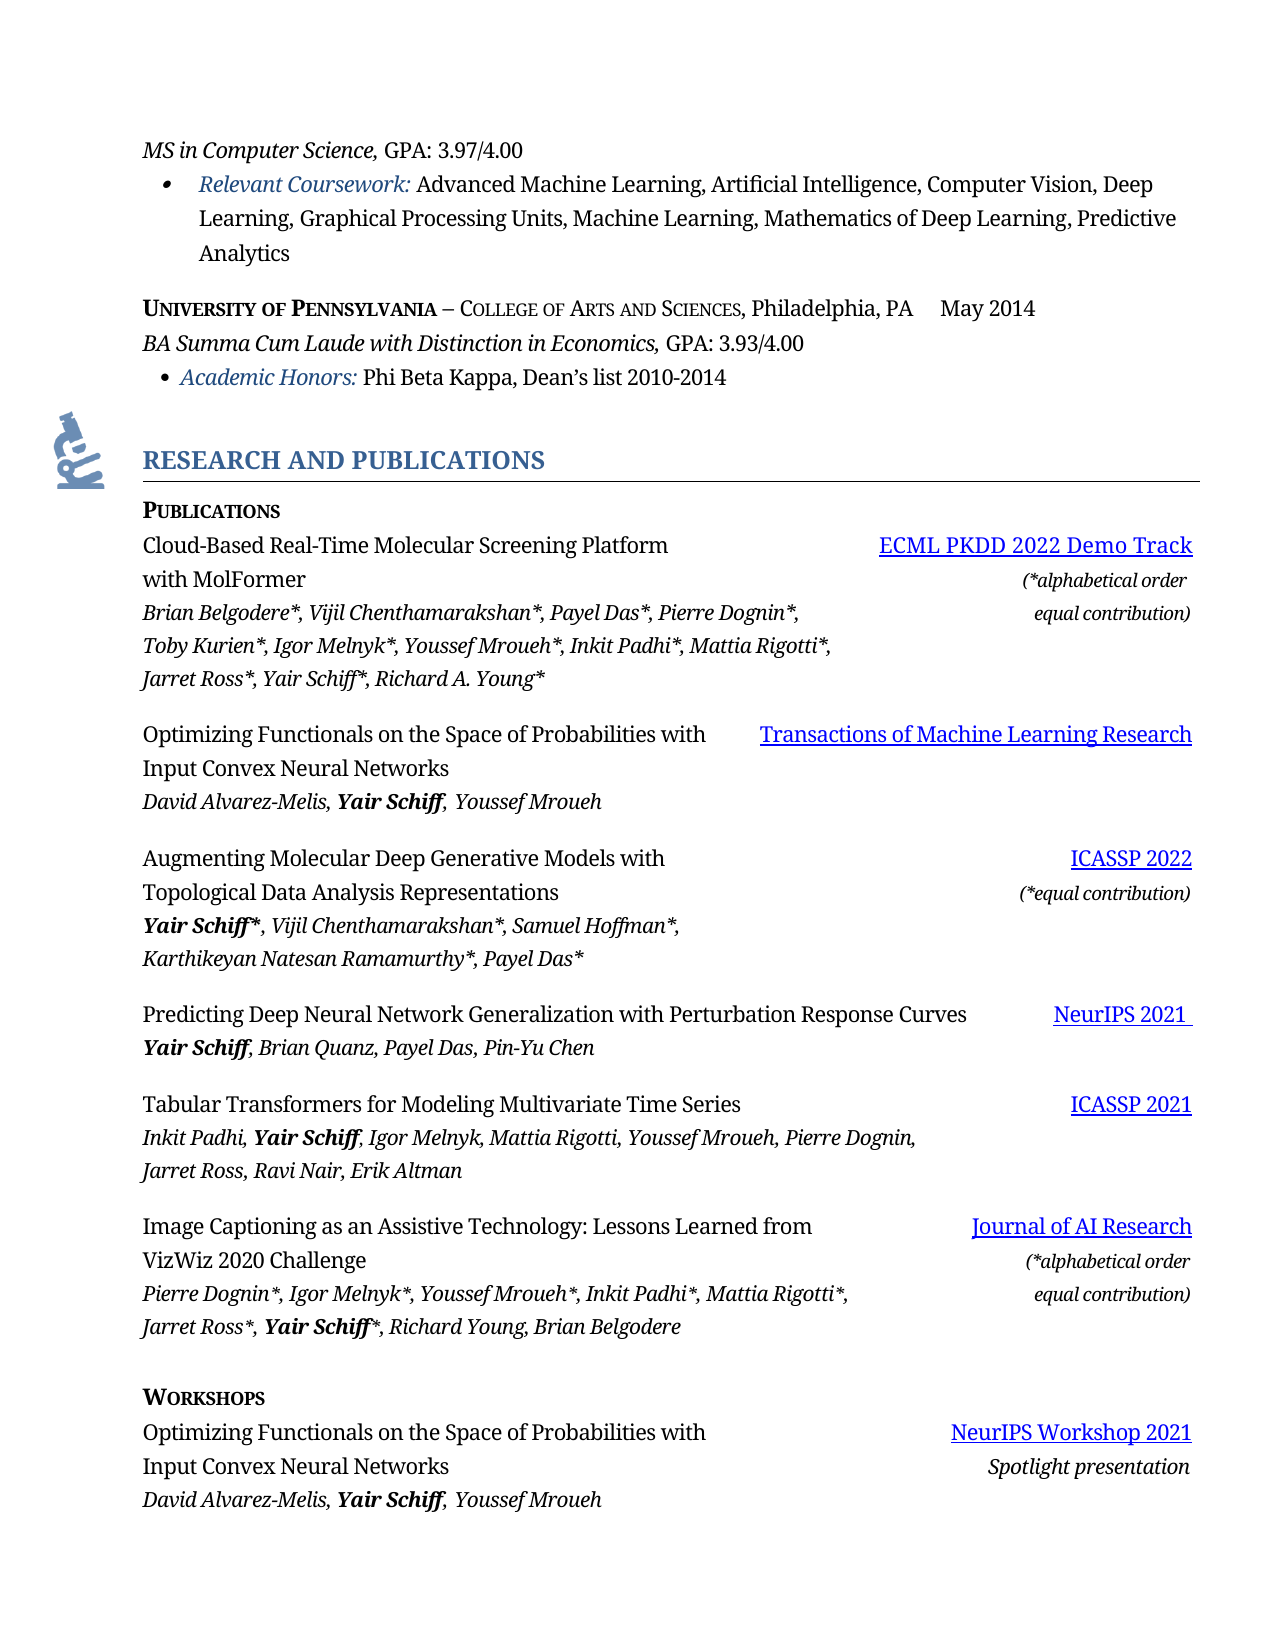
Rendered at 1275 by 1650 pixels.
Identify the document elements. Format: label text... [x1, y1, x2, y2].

text BA Summa Cum Laude with Distinction in Economics, GPA: 3.93/4.00 [142, 327, 1200, 357]
text University of Pennsylvania – College of Arts and Sciences, Philadelphia, PA May 2014 [142, 292, 1200, 323]
text Pierre Dognin*, Igor Melnyk*, Youssef Mroueh*, Inkit Padhi*, Mattia Rigotti*, equal contribution) [142, 1279, 1200, 1308]
text Cloud-Based Real-Time Molecular Screening Platform ECML PKDD 2022 Demo Track [142, 530, 1200, 560]
text David Alvarez-Melis, Yair Schiff, Youssef Mroueh [142, 787, 1200, 816]
text Tabular Transformers for Modeling Multivariate Time Series ICASSP 2021 [142, 1089, 1200, 1119]
text David Alvarez-Melis, Yair Schiff, Youssef Mroueh [142, 1485, 1200, 1513]
text MS in Computer Science, GPA: 3.97/4.00 [142, 135, 1200, 165]
text Topological Data Analysis Representations (*equal contribution) [142, 877, 1200, 907]
text Toby Kurien*, Igor Melnyk*, Youssef Mroueh*, Inkit Padhi*, Mattia Rigotti*, [142, 631, 1200, 659]
text Publications [142, 494, 1200, 525]
text Input Convex Neural Networks Spotlight presentation [142, 1451, 1200, 1481]
text Image Captioning as an Assistive Technology: Lessons Learned from Journal of AI Research [142, 1211, 1200, 1241]
text Yair Schiff*, Vijil Chenthamarakshan*, Samuel Hoffman*, [142, 911, 1200, 940]
text Optimizing Functionals on the Space of Probabilities with Transactions of Machine Learning Research [142, 719, 1200, 749]
subtitle RESEARCH AND PUBLICATIONS [142, 442, 1200, 482]
text Brian Belgodere*, Vijil Chenthamarakshan*, Payel Das*, Pierre Dognin*, equal contribution) [142, 598, 1200, 627]
text Inkit Padhi, Yair Schiff, Igor Melnyk, Mattia Rigotti, Youssef Mroueh, Pierre Dognin, [142, 1123, 1200, 1152]
text Predicting Deep Neural Network Generalization with Perturbation Response Curves NeurIPS 2021 [142, 999, 1200, 1029]
text Jarret Ross*, Yair Schiff*, Richard Young, Brian Belgodere [142, 1312, 1200, 1341]
text Augmenting Molecular Deep Generative Models with ICASSP 2022 [142, 843, 1200, 873]
text Optimizing Functionals on the Space of Probabilities with NeurIPS Workshop 2021 [142, 1417, 1200, 1446]
text with MolFormer (*alphabetical order [142, 564, 1200, 594]
list Relevant Coursework: Advanced Machine Learning, Artificial Intelligence, Computer Vision, Deep Learning, Graphical Processing Units, Machine Learning, Mathematics of Deep Learning, Predictive Analytics [161, 169, 1200, 267]
text Jarret Ross*, Yair Schiff*, Richard A. Young* [142, 664, 1200, 692]
text Jarret Ross, Ravi Nair, Erik Altman [142, 1156, 1200, 1184]
list Academic Honors: Phi Beta Kappa, Dean’s list 2010-2014 [161, 362, 1200, 391]
text Yair Schiff, Brian Quanz, Payel Das, Pin-Yu Chen [142, 1033, 1200, 1062]
text Karthikeyan Natesan Ramamurthy*, Payel Das* [142, 944, 1200, 972]
text VizWiz 2020 Challenge (*alphabetical order [142, 1245, 1200, 1275]
text Workshops [142, 1381, 1200, 1412]
text Input Convex Neural Networks [142, 753, 1200, 783]
